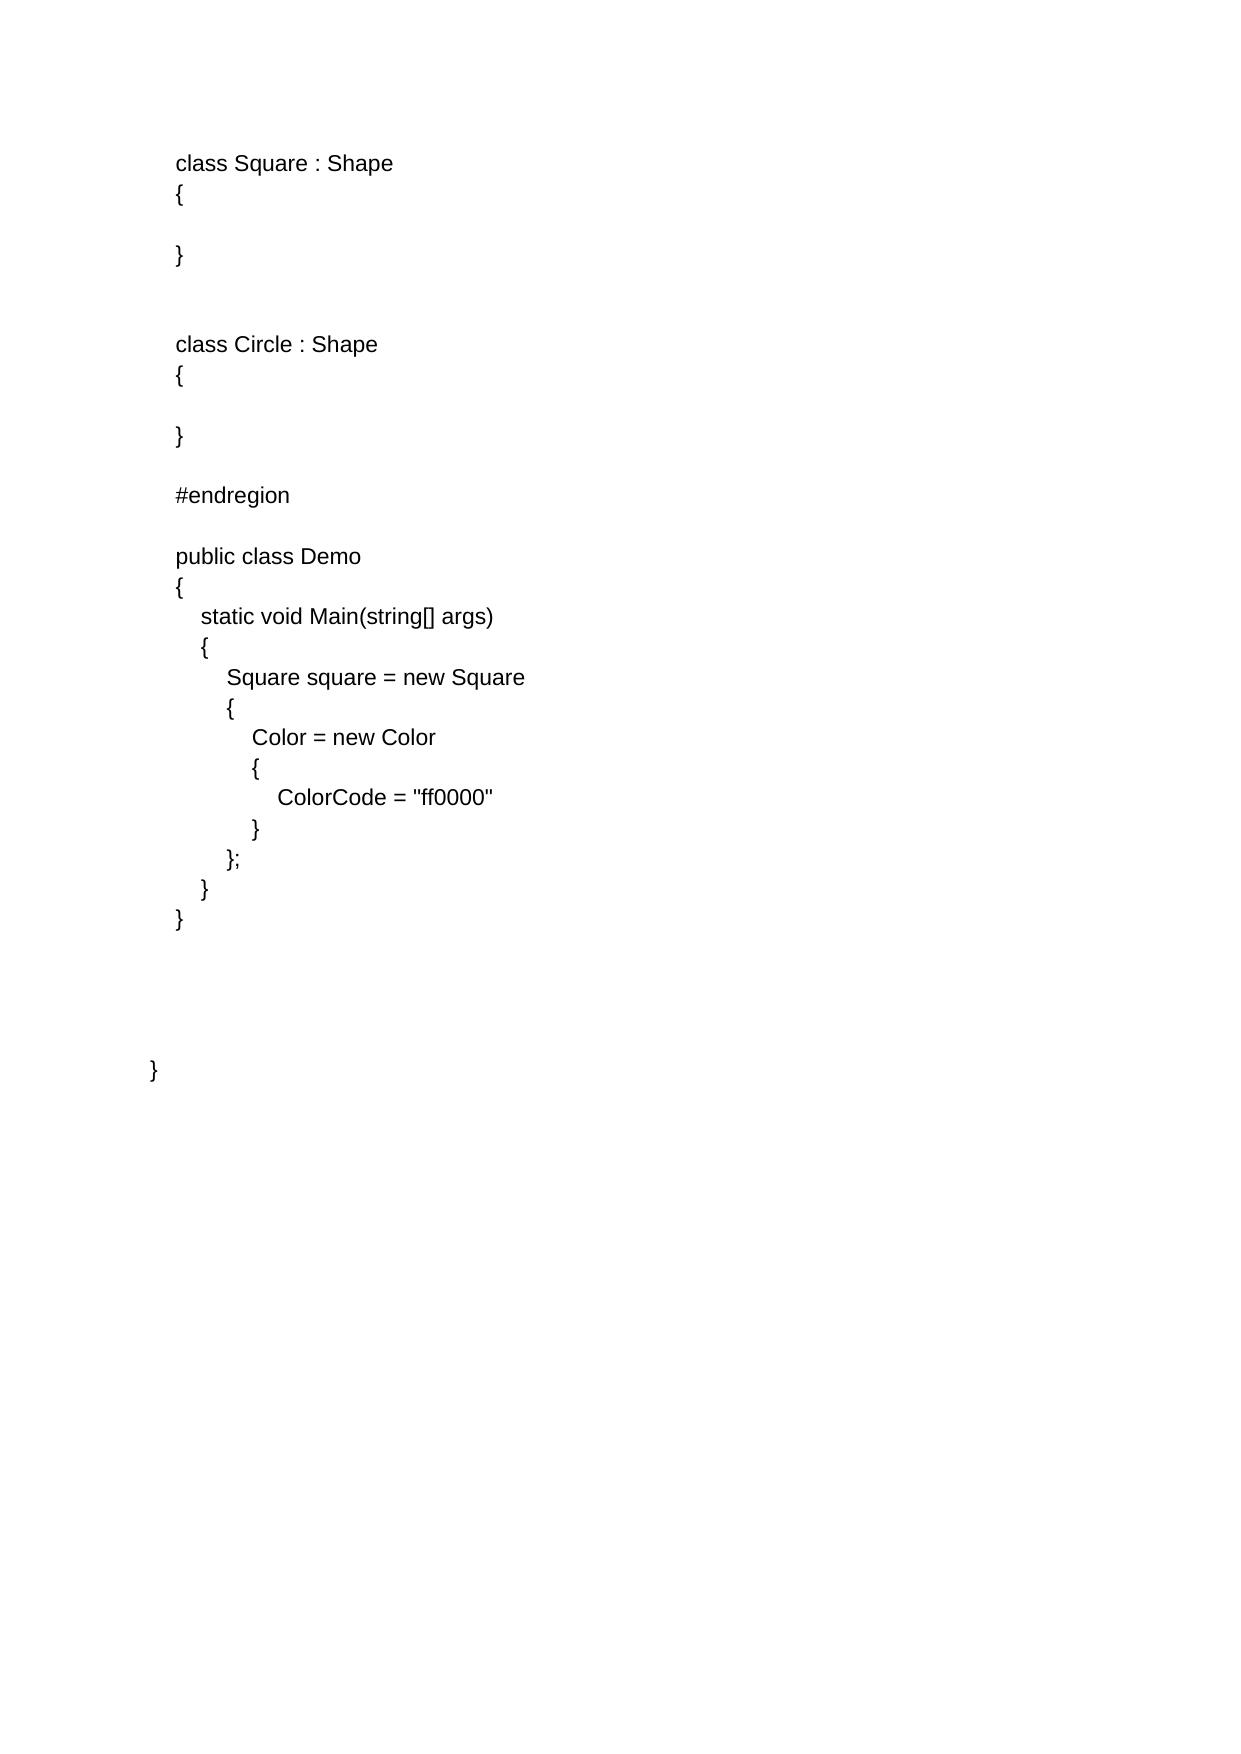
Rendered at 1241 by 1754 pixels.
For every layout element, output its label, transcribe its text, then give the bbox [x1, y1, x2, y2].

text public class Demo [150, 543, 1090, 569]
text { [150, 573, 1090, 599]
text }; [150, 845, 1090, 871]
text class Circle : Shape [150, 331, 1090, 358]
text Square square = new Square [150, 663, 1090, 690]
text } [150, 1056, 1090, 1083]
text { [150, 633, 1090, 660]
text #endregion [150, 482, 1090, 509]
text { [150, 694, 1090, 720]
text { [150, 361, 1090, 388]
text } [150, 814, 1090, 841]
text { [150, 754, 1090, 781]
text static void Main(string[] args) [150, 603, 1090, 629]
text } [150, 875, 1090, 901]
text Color = new Color [150, 724, 1090, 750]
text } [150, 422, 1090, 448]
text class Square : Shape [150, 150, 1090, 176]
text } [150, 905, 1090, 932]
text { [150, 180, 1090, 207]
text ColorCode = "ff0000" [150, 784, 1090, 811]
text } [150, 241, 1090, 267]
